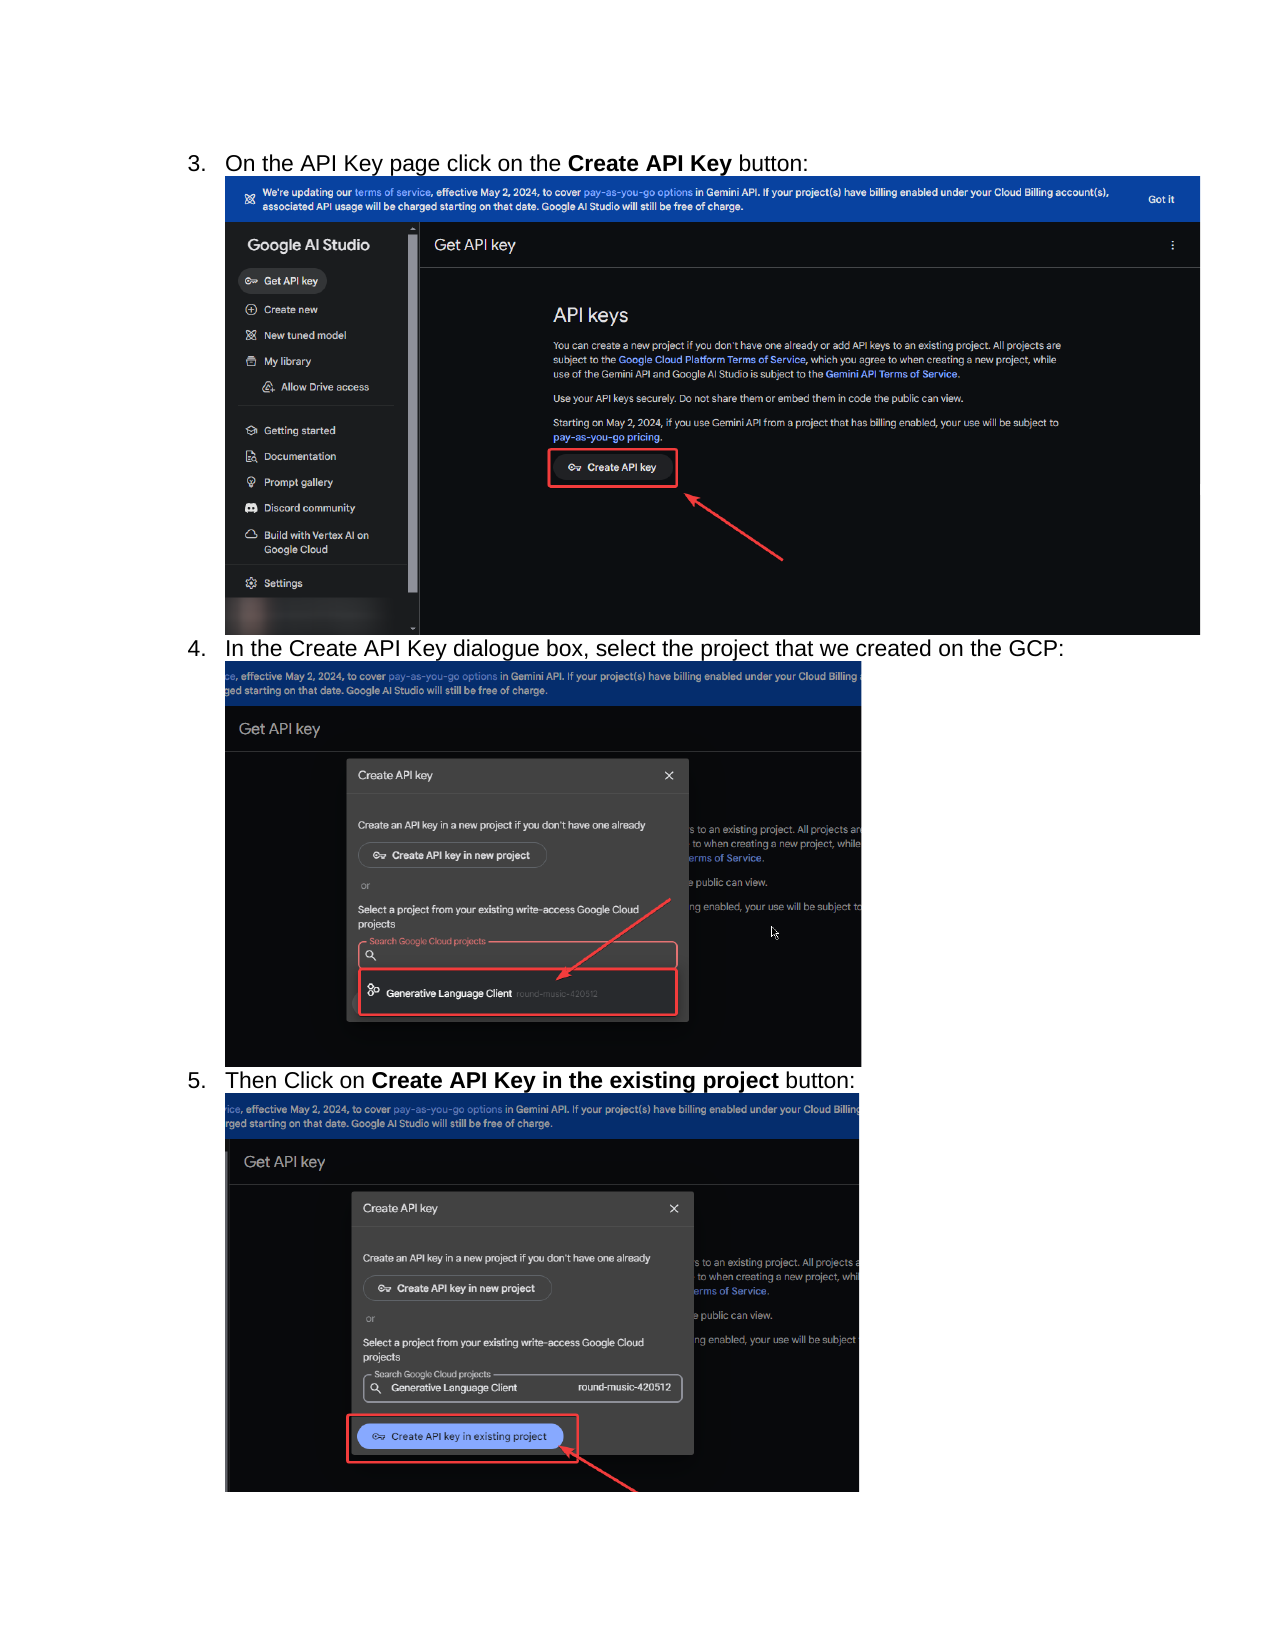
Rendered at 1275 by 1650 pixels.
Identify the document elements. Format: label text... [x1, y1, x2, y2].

picture [225, 1093, 860, 1492]
picture [225, 661, 862, 1067]
picture [225, 176, 1200, 635]
